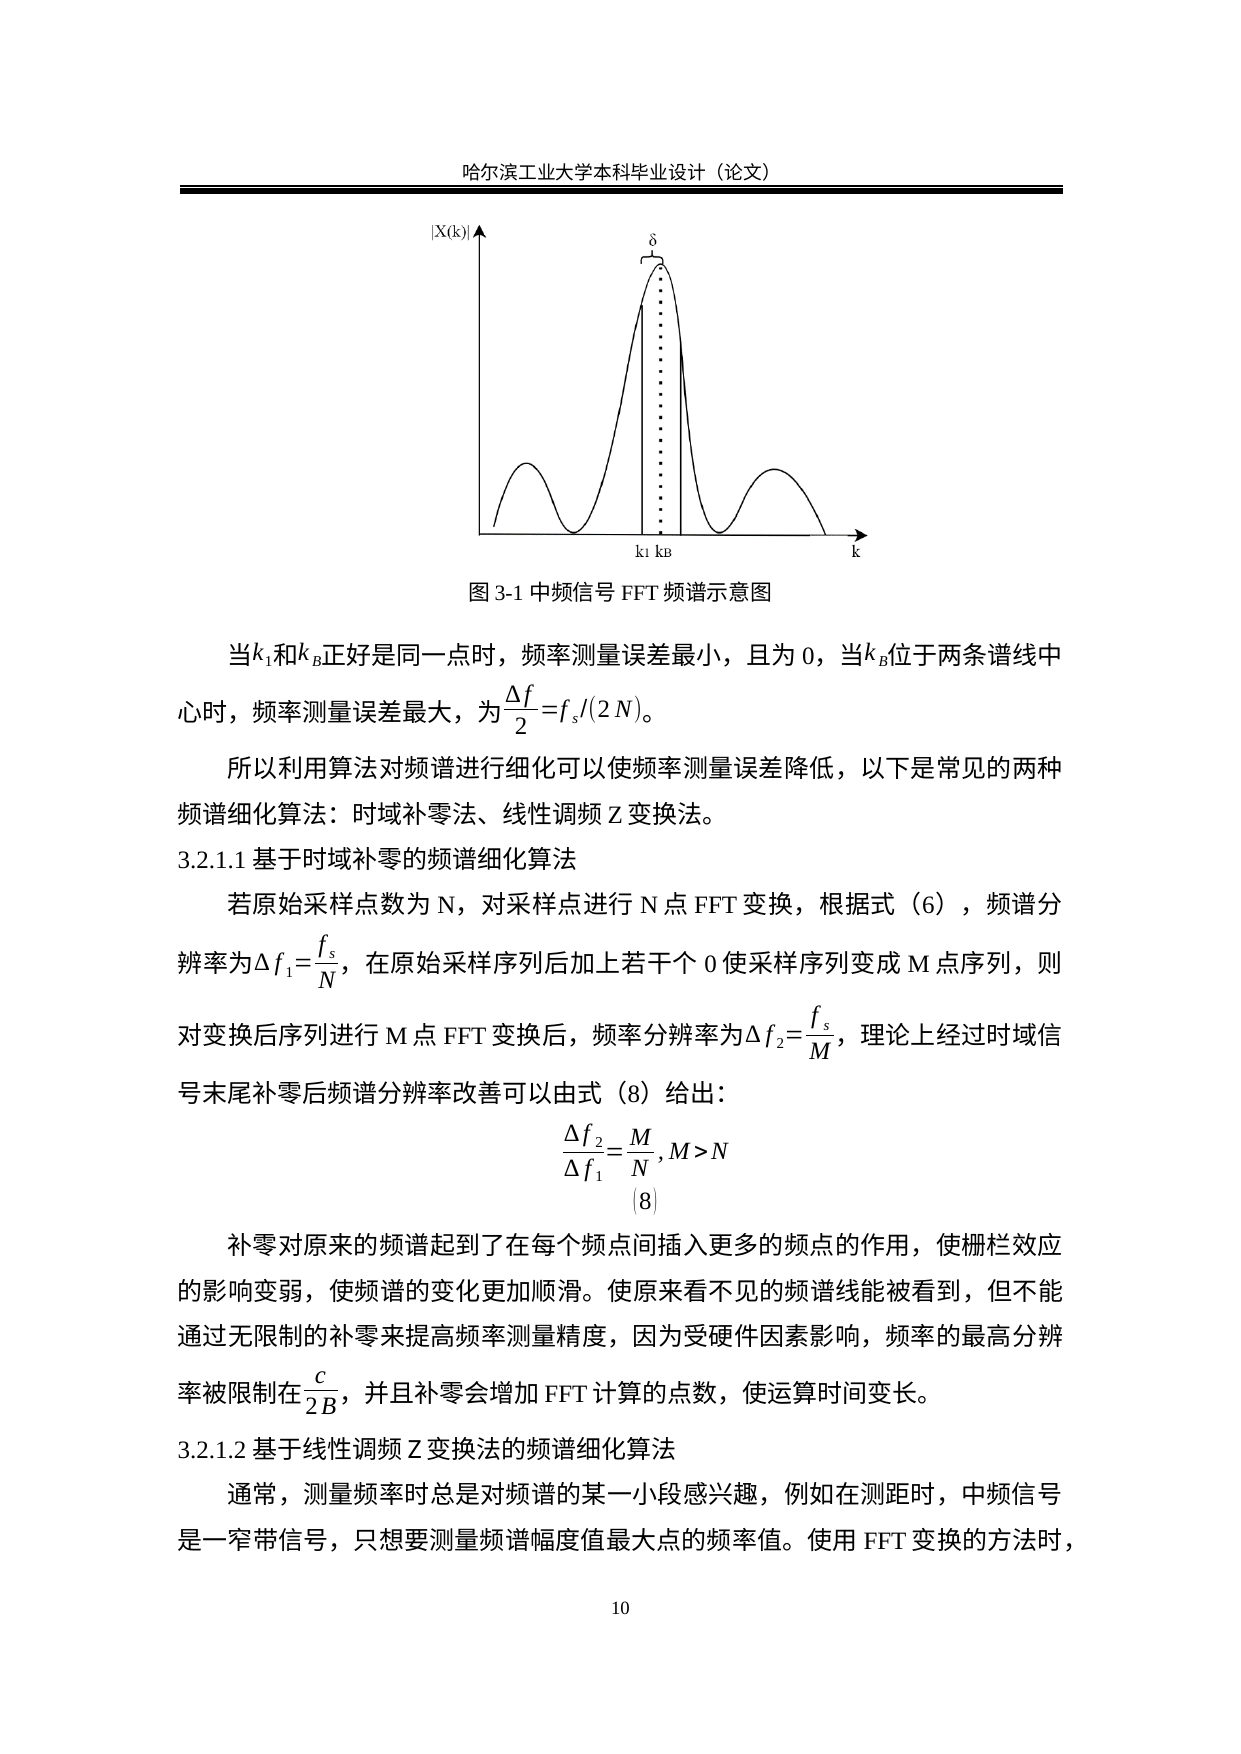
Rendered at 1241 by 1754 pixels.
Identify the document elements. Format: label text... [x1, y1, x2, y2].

text 若原始采样点数为N，对采样点进行N点FFT变换，根据式（6），频谱分辨率为，在原始采样序列后加上若干个0使采样序列变成M点序列，则对变换后序列进行M点FFT变换后，频率分辨率为，理论上经过时域信号末尾补零后频谱分辨率改善可以由式（8）给出： [177, 885, 1063, 1110]
text 当和正好是同一点时，频率测量误差最小，且为0，当位于两条谱线中心时，频率测量误差最大，为。 [177, 636, 1063, 740]
text 3.2.1.2 基于线性调频Z变换法的频谱细化算法 [177, 1430, 1063, 1466]
text 图3-1 中频信号FFT频谱示意图 [177, 577, 1063, 606]
text 补零对原来的频谱起到了在每个频点间插入更多的频点的作用，使栅栏效应的影响变弱，使频谱的变化更加顺滑。使原来看不见的频谱线能被看到，但不能通过无限制的补零来提高频率测量精度，因为受硬件因素影响，频率的最高分辨率被限制在，并且补零会增加FFT计算的点数，使运算时间变长。 [177, 1226, 1063, 1421]
text 所以利用算法对频谱进行细化可以使频率测量误差降低，以下是常见的两种频谱细化算法：时域补零法、线性调频Z变换法。 [177, 749, 1063, 831]
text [177, 1475, 1063, 1557]
text 3.2.1.1 基于时域补零的频谱细化算法 [177, 839, 1063, 876]
picture [420, 200, 870, 571]
